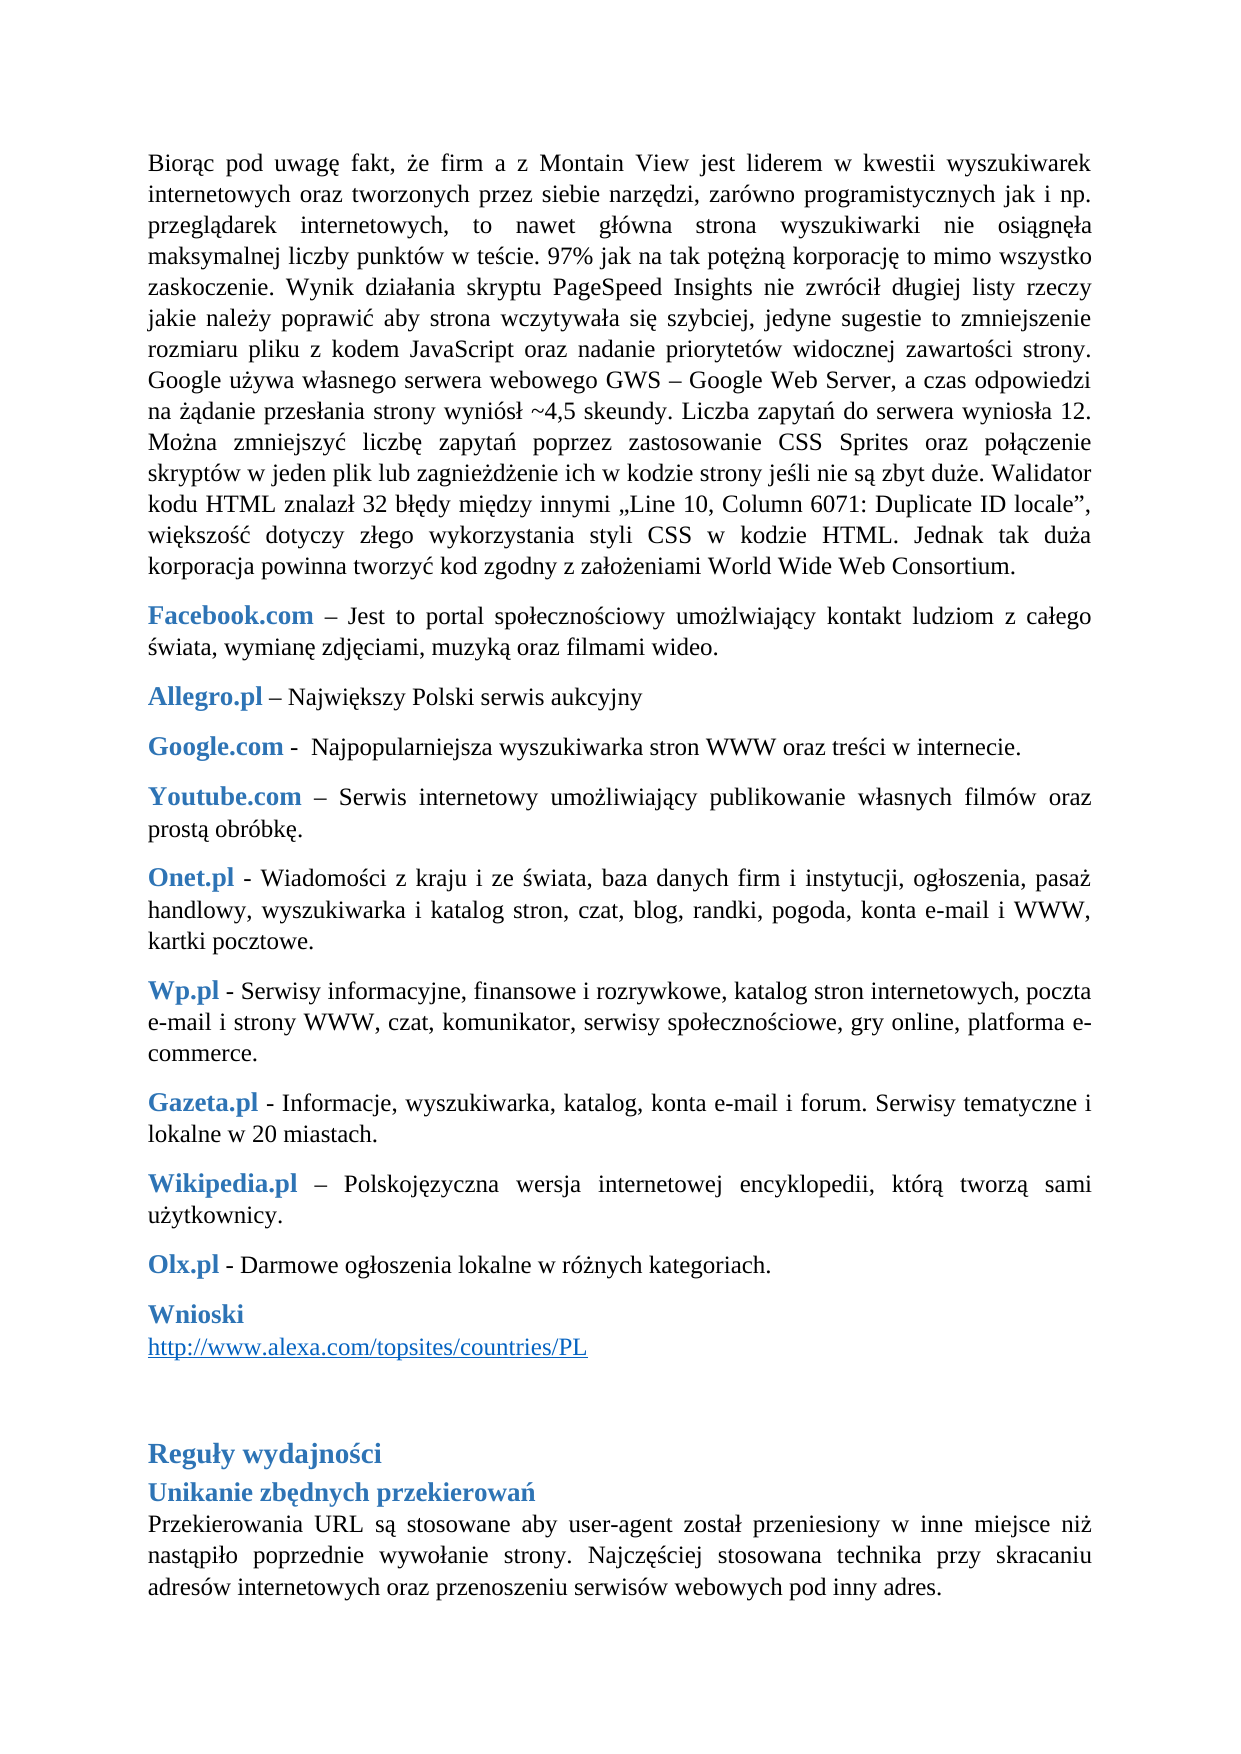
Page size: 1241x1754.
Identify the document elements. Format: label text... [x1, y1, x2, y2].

text Przekierowania URL są stosowane aby user-agent został przeniesiony w inne miejsce niż nastąpiło poprzednie wywołanie strony. Najczęściej stosowana technika przy skracaniu adresów internetowych oraz przenoszeniu serwisów webowych pod inny adres. [148, 1509, 1093, 1600]
text Facebook.com – Jest to portal społecznościowy umożlwiający kontakt ludziom z całego świata, wymianę zdjęciami, muzyką oraz filmami wideo. [148, 599, 1093, 661]
text Allegro.pl – Największy Polski serwis aukcyjny [148, 680, 1093, 711]
subtitle Reguły wydajności [148, 1436, 1093, 1469]
text Wikipedia.pl – Polskojęzyczna wersja internetowej encyklopedii, którą tworzą sami użytkownicy. [148, 1167, 1093, 1229]
text Olx.pl - Darmowe ogłoszenia lokalne w różnych kategoriach. [148, 1248, 1093, 1279]
text Gazeta.pl - Informacje, wyszukiwarka, katalog, konta e-mail i forum. Serwisy tematyczne i lokalne w 20 miastach. [148, 1086, 1093, 1148]
text Youtube.com – Serwis internetowy umożliwiający publikowanie własnych filmów oraz prostą obróbkę. [148, 780, 1093, 843]
text http://www.alexa.com/topsites/countries/PL [148, 1332, 1093, 1361]
text Google.com - Najpopularniejsza wyszukiwarka stron WWW oraz treści w internecie. [148, 730, 1093, 761]
subtitle Unikanie zbędnych przekierowań [148, 1476, 1093, 1507]
text Onet.pl - Wiadomości z kraju i ze świata, baza danych firm i instytucji, ogłoszenia, pasaż handlowy, wyszukiwarka i katalog stron, czat, blog, randki, pogoda, konta e-mail i WWW, kartki pocztowe. [148, 862, 1093, 955]
subtitle Wnioski [148, 1298, 1093, 1329]
text Biorąc pod uwagę fakt, że firm a z Montain View jest liderem w kwestii wyszukiwarek internetowych oraz tworzonych przez siebie narzędzi, zarówno programistycznych jak i np. przeglądarek internetowych, to nawet główna strona wyszukiwarki nie osiągnęła maksymalnej liczby punktów w teście. 97% jak na tak potężną korporację to mimo wszystko zaskoczenie. Wynik działania skryptu PageSpeed Insights nie zwrócił długiej listy rzeczy jakie należy poprawić aby strona wczytywała się szybciej, jedyne sugestie to zmniejszenie rozmiaru pliku z kodem JavaScript oraz nadanie priorytetów widocznej zawartości strony. Google używa własnego serwera webowego GWS – Google Web Server, a czas odpowiedzi na żądanie przesłania strony wyniósł ~4,5 skeundy. Liczba zapytań do serwera wyniosła 12. Można zmniejszyć liczbę zapytań poprzez zastosowanie CSS Sprites oraz połączenie skryptów w jeden plik lub zagnieżdżenie ich w kodzie strony jeśli nie są zbyt duże. Walidator kodu HTML znalazł 32 błędy między innymi „Line 10, Column 6071: Duplicate ID locale”, większość dotyczy złego wykorzystania styli CSS w kodzie HTML. Jednak tak duża korporacja powinna tworzyć kod zgodny z założeniami World Wide Web Consortium. [148, 148, 1093, 580]
text Wp.pl - Serwisy informacyjne, finansowe i rozrywkowe, katalog stron internetowych, poczta e-mail i strony WWW, czat, komunikator, serwisy społecznościowe, gry online, platforma e-commerce. [148, 974, 1093, 1067]
